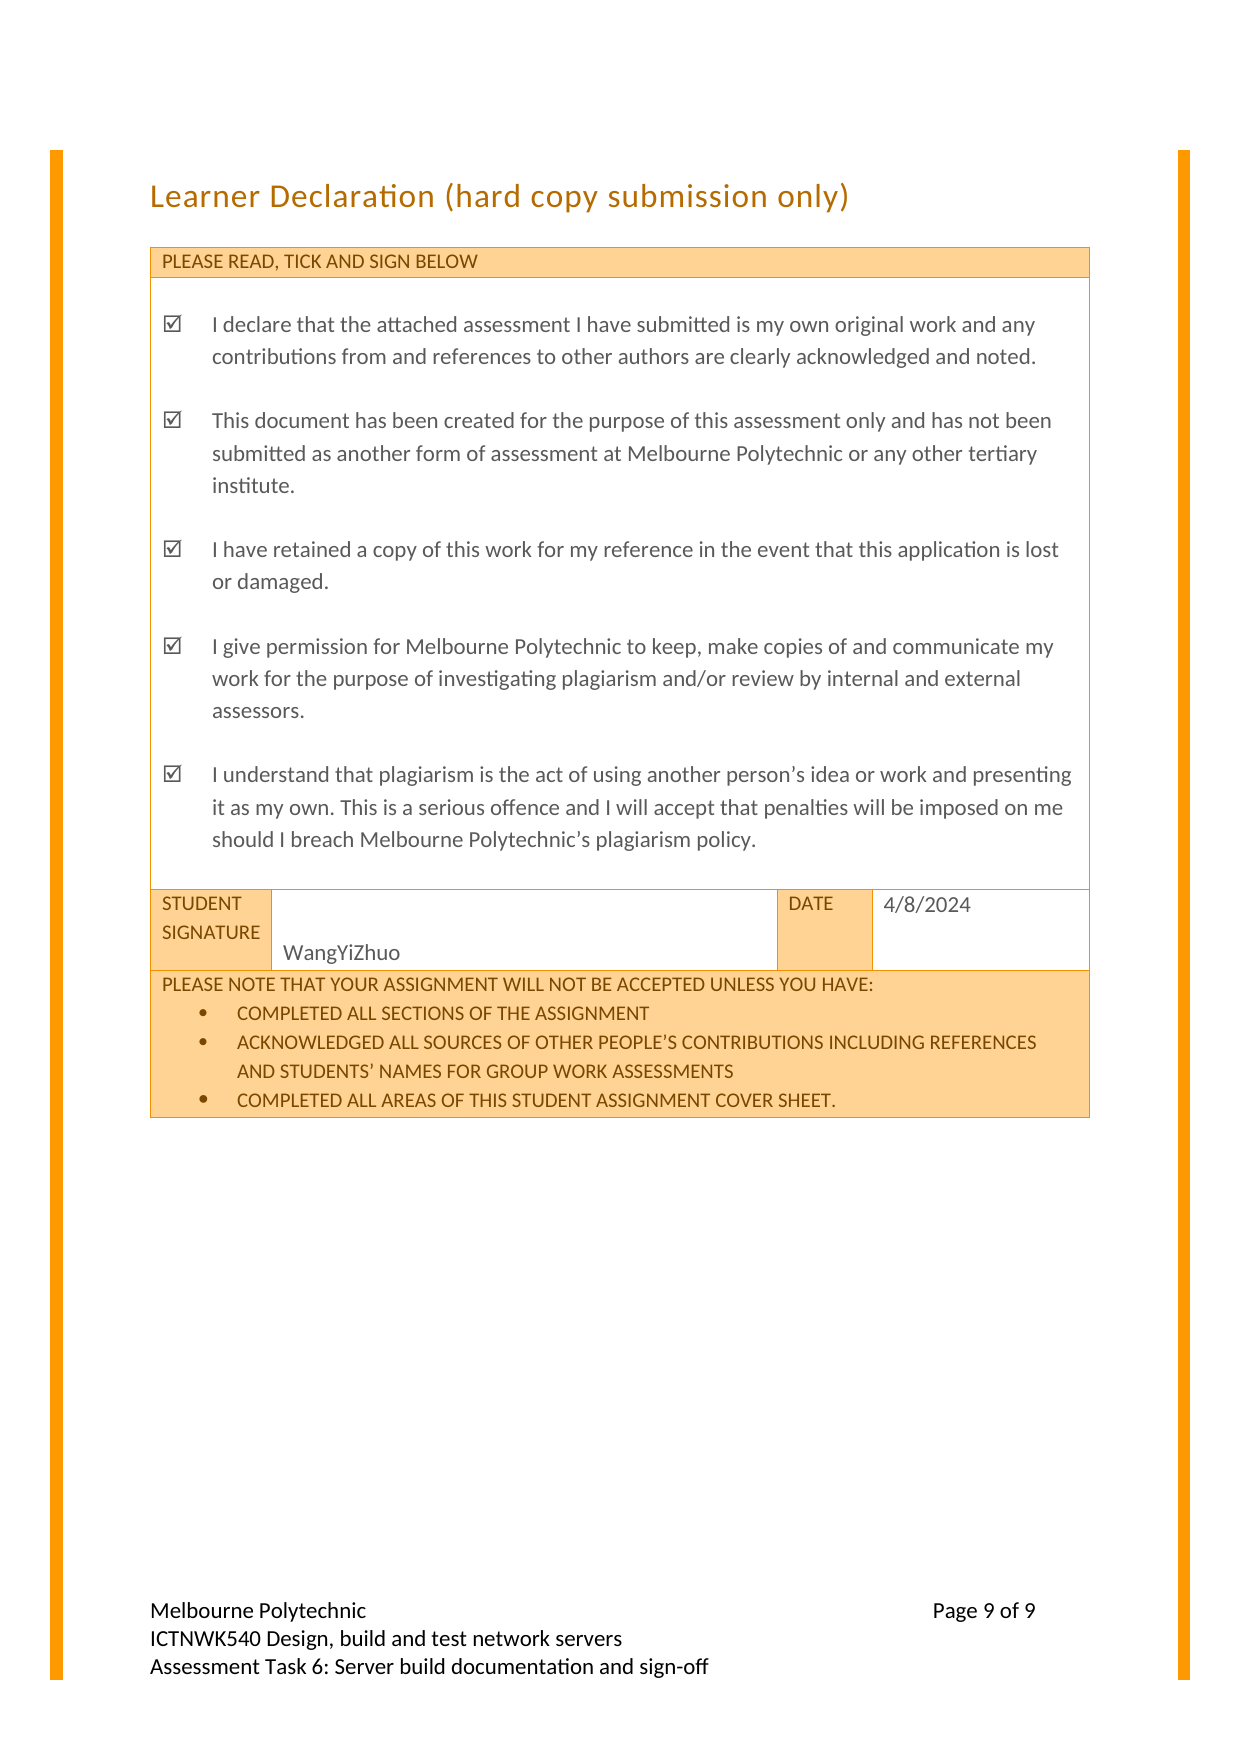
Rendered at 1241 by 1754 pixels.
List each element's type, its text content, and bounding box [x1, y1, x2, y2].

table_header Please read, tick and sign below [151, 248, 1089, 277]
table_cell WangYiZhuo [272, 890, 777, 970]
table_cell I declare that the attached assessment I have submitted is my own original work and any contributions from and references to other authors are clearly acknowledged and noted. This document has been created for the purpose of this assessment only and has not been submitted as another form of assessment at Melbourne Polytechnic or any other tertiary institute. I have retained a copy of this work for my reference in the event that this application is lost or damaged. I give permission for Melbourne Polytechnic to keep, make copies of and communicate my work for the purpose of investigating plagiarism and/or review by internal and external assessors. I understand that plagiarism is the act of using another person’s idea or work and presenting it as my own. This is a serious offence and I will accept that penalties will be imposed on me should I breach Melbourne Polytechnic’s plagiarism policy. [151, 278, 1089, 889]
table_cell Date [778, 890, 872, 970]
table_cell Student Signature [151, 890, 271, 970]
subtitle Learner Declaration (hard copy submission only) [150, 175, 1090, 216]
table_cell Please note that your assignment will not be accepted unless you have: Completed all sections of the assignment Acknowledged all sources of other people’s contributions including references and Students’ names for group work assessments Completed all areas of this Student assignment cover sheet. [151, 971, 1089, 1117]
table_cell 4/8/2024 [873, 890, 1089, 970]
